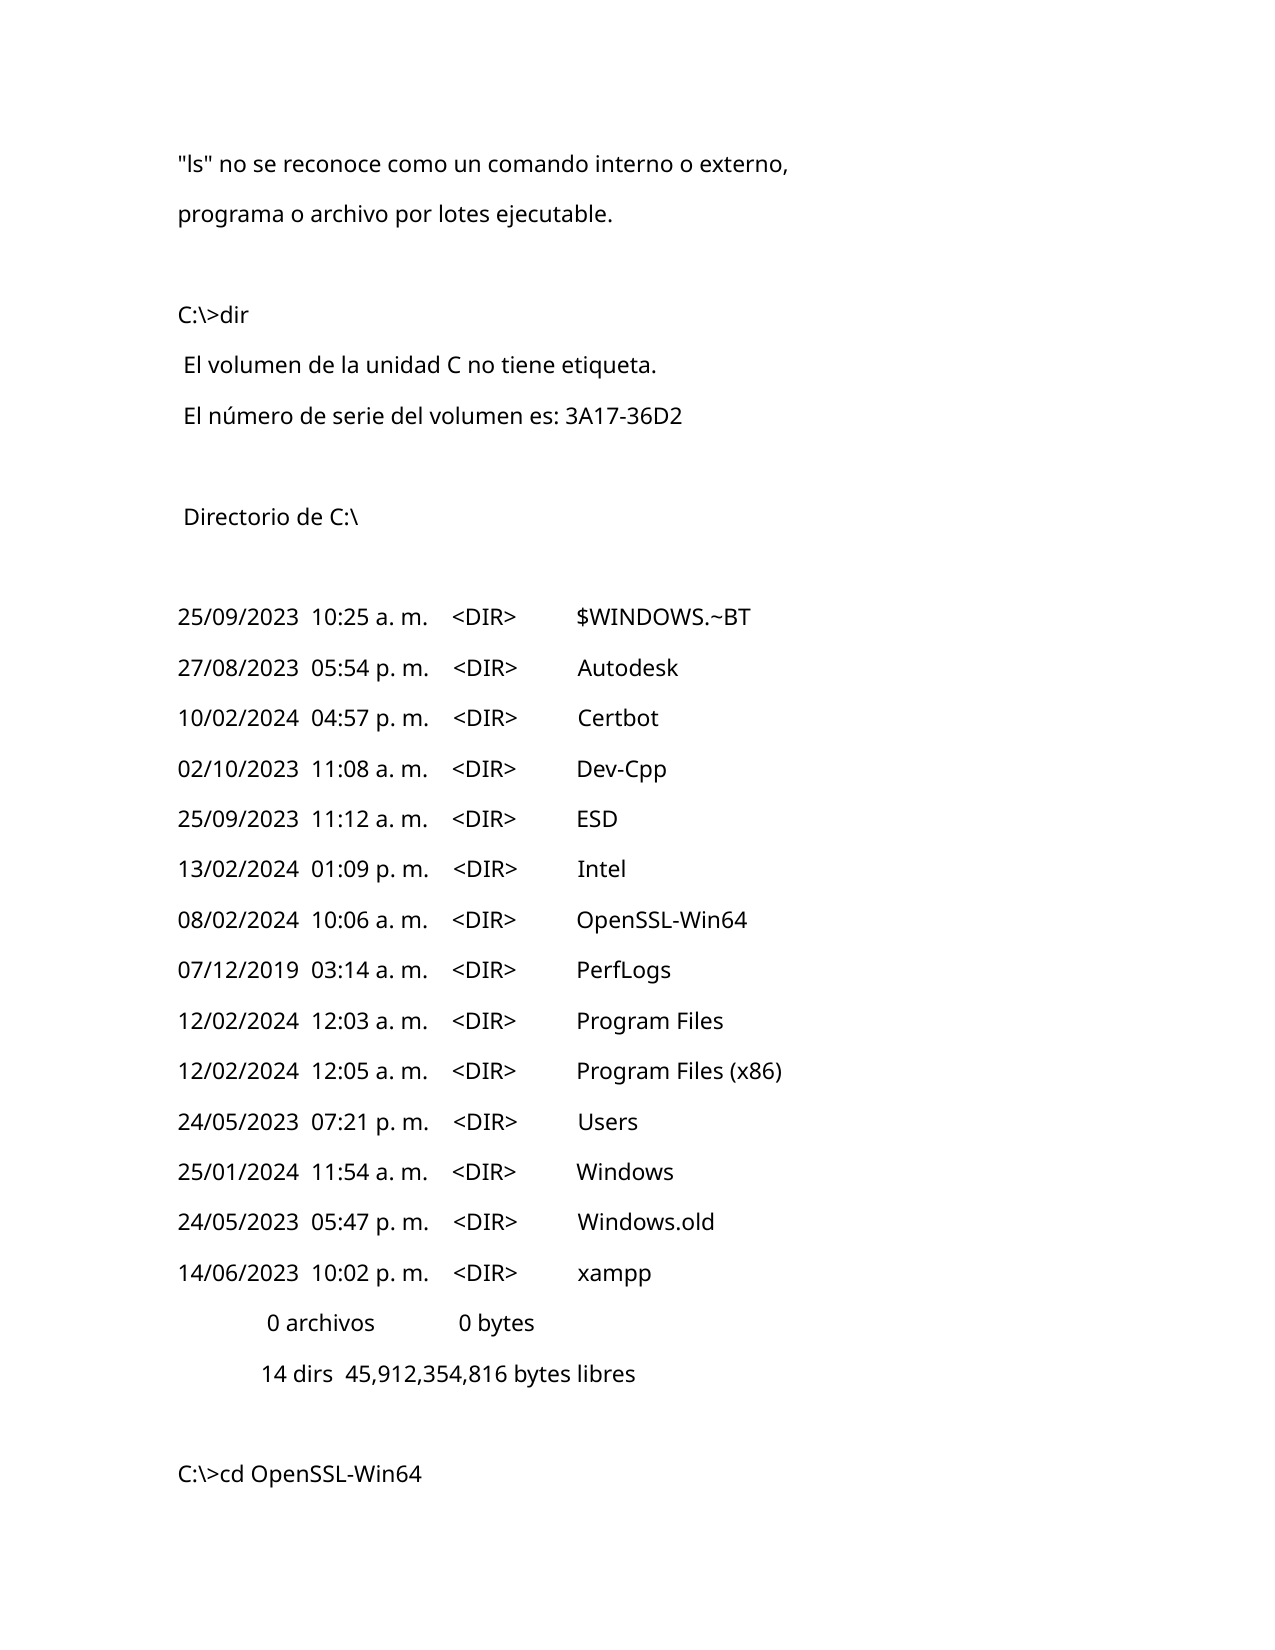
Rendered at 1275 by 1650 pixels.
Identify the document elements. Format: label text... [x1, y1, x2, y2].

text El volumen de la unidad C no tiene etiqueta. [177, 349, 1098, 381]
text 25/09/2023 10:25 a. m. <DIR> $WINDOWS.~BT [177, 601, 1098, 633]
text 14/06/2023 10:02 p. m. <DIR> xampp [177, 1257, 1098, 1288]
text C:\>cd OpenSSL-Win64 [177, 1458, 1098, 1490]
text 12/02/2024 12:05 a. m. <DIR> Program Files (x86) [177, 1055, 1098, 1086]
text 25/01/2024 11:54 a. m. <DIR> Windows [177, 1156, 1098, 1187]
text "ls" no se reconoce como un comando interno o externo, [177, 148, 1098, 179]
text C:\>dir [177, 299, 1098, 330]
text 14 dirs 45,912,354,816 bytes libres [177, 1358, 1098, 1389]
text 24/05/2023 05:47 p. m. <DIR> Windows.old [177, 1206, 1098, 1238]
text programa o archivo por lotes ejecutable. [177, 198, 1098, 229]
text Directorio de C:\ [177, 501, 1098, 532]
text 27/08/2023 05:54 p. m. <DIR> Autodesk [177, 652, 1098, 683]
text 02/10/2023 11:08 a. m. <DIR> Dev-Cpp [177, 753, 1098, 784]
text El número de serie del volumen es: 3A17-36D2 [177, 400, 1098, 431]
text 13/02/2024 01:09 p. m. <DIR> Intel [177, 853, 1098, 885]
text 24/05/2023 07:21 p. m. <DIR> Users [177, 1106, 1098, 1137]
text 0 archivos 0 bytes [177, 1307, 1098, 1338]
text 07/12/2019 03:14 a. m. <DIR> PerfLogs [177, 954, 1098, 986]
text 10/02/2024 04:57 p. m. <DIR> Certbot [177, 702, 1098, 733]
text 25/09/2023 11:12 a. m. <DIR> ESD [177, 803, 1098, 834]
text 08/02/2024 10:06 a. m. <DIR> OpenSSL-Win64 [177, 904, 1098, 935]
text 12/02/2024 12:03 a. m. <DIR> Program Files [177, 1005, 1098, 1036]
